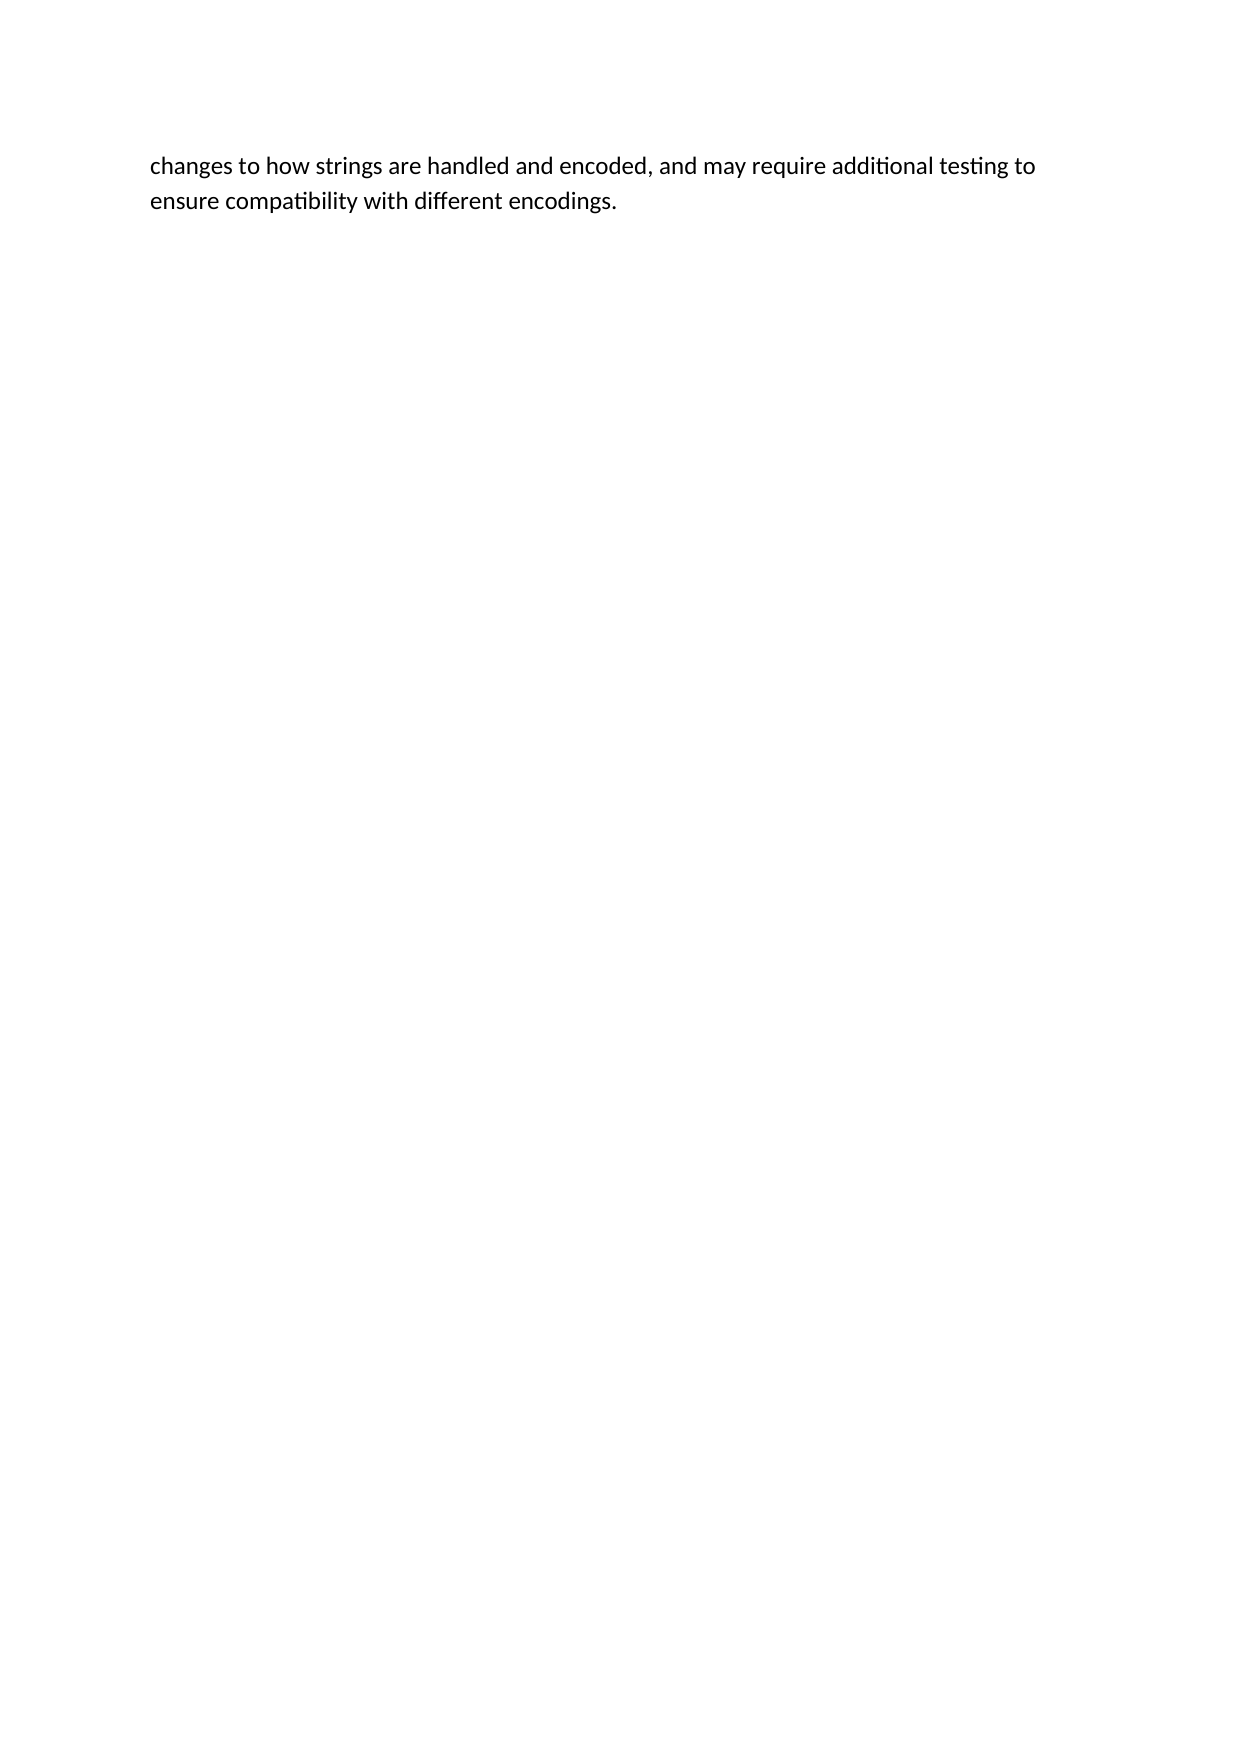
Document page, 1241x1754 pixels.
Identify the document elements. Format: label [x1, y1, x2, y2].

text [150, 150, 1090, 216]
